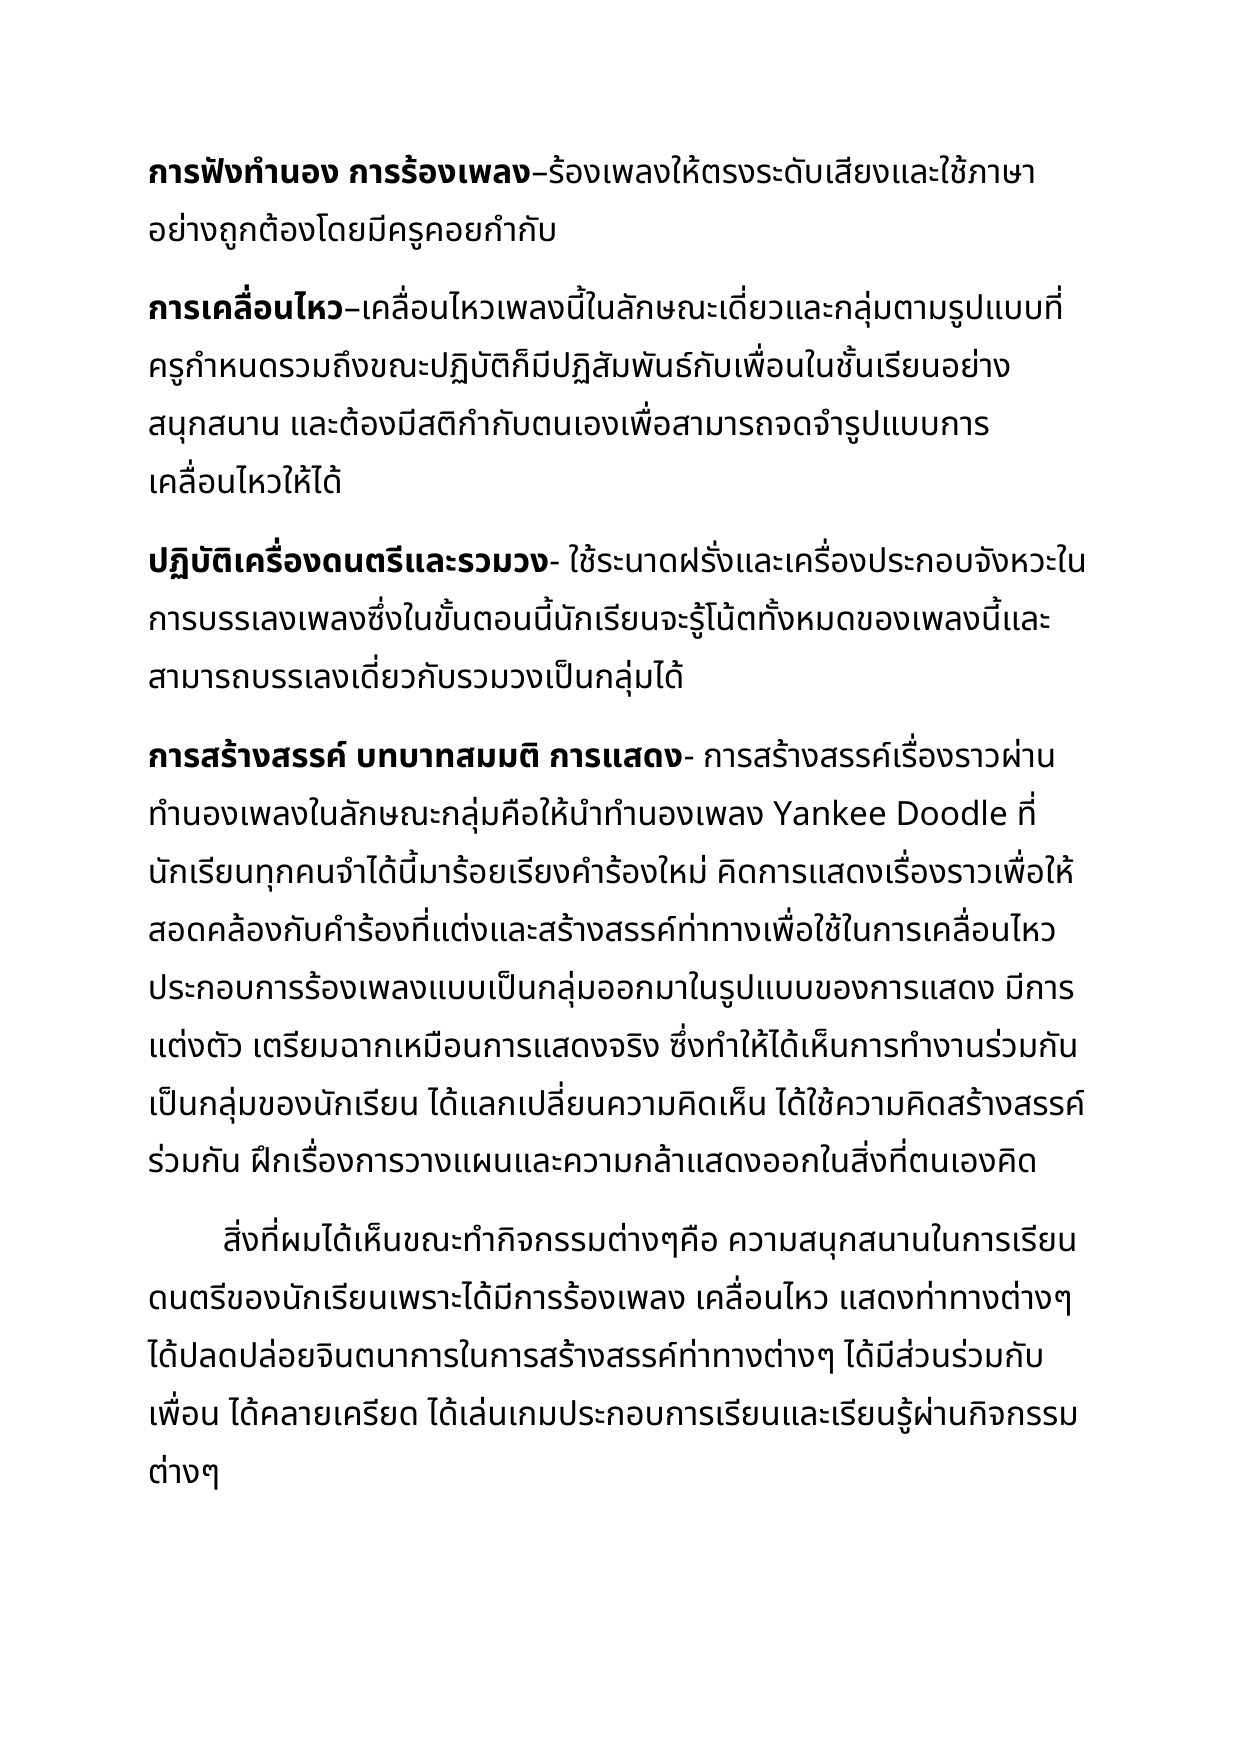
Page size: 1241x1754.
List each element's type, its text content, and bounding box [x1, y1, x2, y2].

text ปฏิบัติเครื่องดนตรีและรวมวง- ใช้ระนาดฝรั่งและเครื่องประกอบจังหวะในการบรรเลงเพลงซึ่งในขั้นตอนนี้นักเรียนจะรู้โน้ตทั้งหมดของเพลงนี้และสามารถบรรเลงเดี่ยวกับรวมวงเป็นกลุ่มได้ [148, 537, 1092, 703]
text สิ่งที่ผมได้เห็นขณะทำกิจกรรมต่างๆคือ ความสนุกสนานในการเรียนดนตรีของนักเรียนเพราะได้มีการร้องเพลง เคลื่อนไหว แสดงท่าทางต่างๆ ได้ปลดปล่อยจินตนาการในการสร้างสรรค์ท่าทางต่างๆ ได้มีส่วนร่วมกับเพื่อน ได้คลายเครียด ได้เล่นเกมประกอบการเรียนและเรียนรู้ผ่านกิจกรรมต่างๆ [148, 1216, 1092, 1498]
text การสร้างสรรค์ บทบาทสมมติ การแสดง- การสร้างสรรค์เรื่องราวผ่านทำนองเพลงในลักษณะกลุ่มคือให้นำทำนองเพลง Yankee Doodle ที่นักเรียนทุกคนจำได้นี้มาร้อยเรียงคำร้องใหม่ คิดการแสดงเรื่องราวเพื่อให้สอดคล้องกับคำร้องที่แต่งและสร้างสรรค์ท่าทางเพื่อใช้ในการเคลื่อนไหวประกอบการร้องเพลงแบบเป็นกลุ่มออกมาในรูปแบบของการแสดง มีการแต่งตัว เตรียมฉากเหมือนการแสดงจริง ซึ่งทำให้ได้เห็นการทำงานร่วมกันเป็นกลุ่มของนักเรียน ได้แลกเปลี่ยนความคิดเห็น ได้ใช้ความคิดสร้างสรรค์ร่วมกัน ฝึกเรื่องการวางแผนและความกล้าแสดงออกในสิ่งที่ตนเองคิด [148, 732, 1092, 1188]
text การเคลื่อนไหว–เคลื่อนไหวเพลงนี้ในลักษณะเดี่ยวและกลุ่มตามรูปแบบที่ครูกำหนดรวมถึงขณะปฏิบัติก็มีปฏิสัมพันธ์กับเพื่อนในชั้นเรียนอย่างสนุกสนาน และต้องมีสติกำกับตนเองเพื่อสามารถจดจำรูปแบบการเคลื่อนไหวให้ได้ [148, 284, 1092, 508]
text การฟังทำนอง การร้องเพลง–ร้องเพลงให้ตรงระดับเสียงและใช้ภาษาอย่างถูกต้องโดยมีครูคอยกำกับ [148, 148, 1092, 256]
